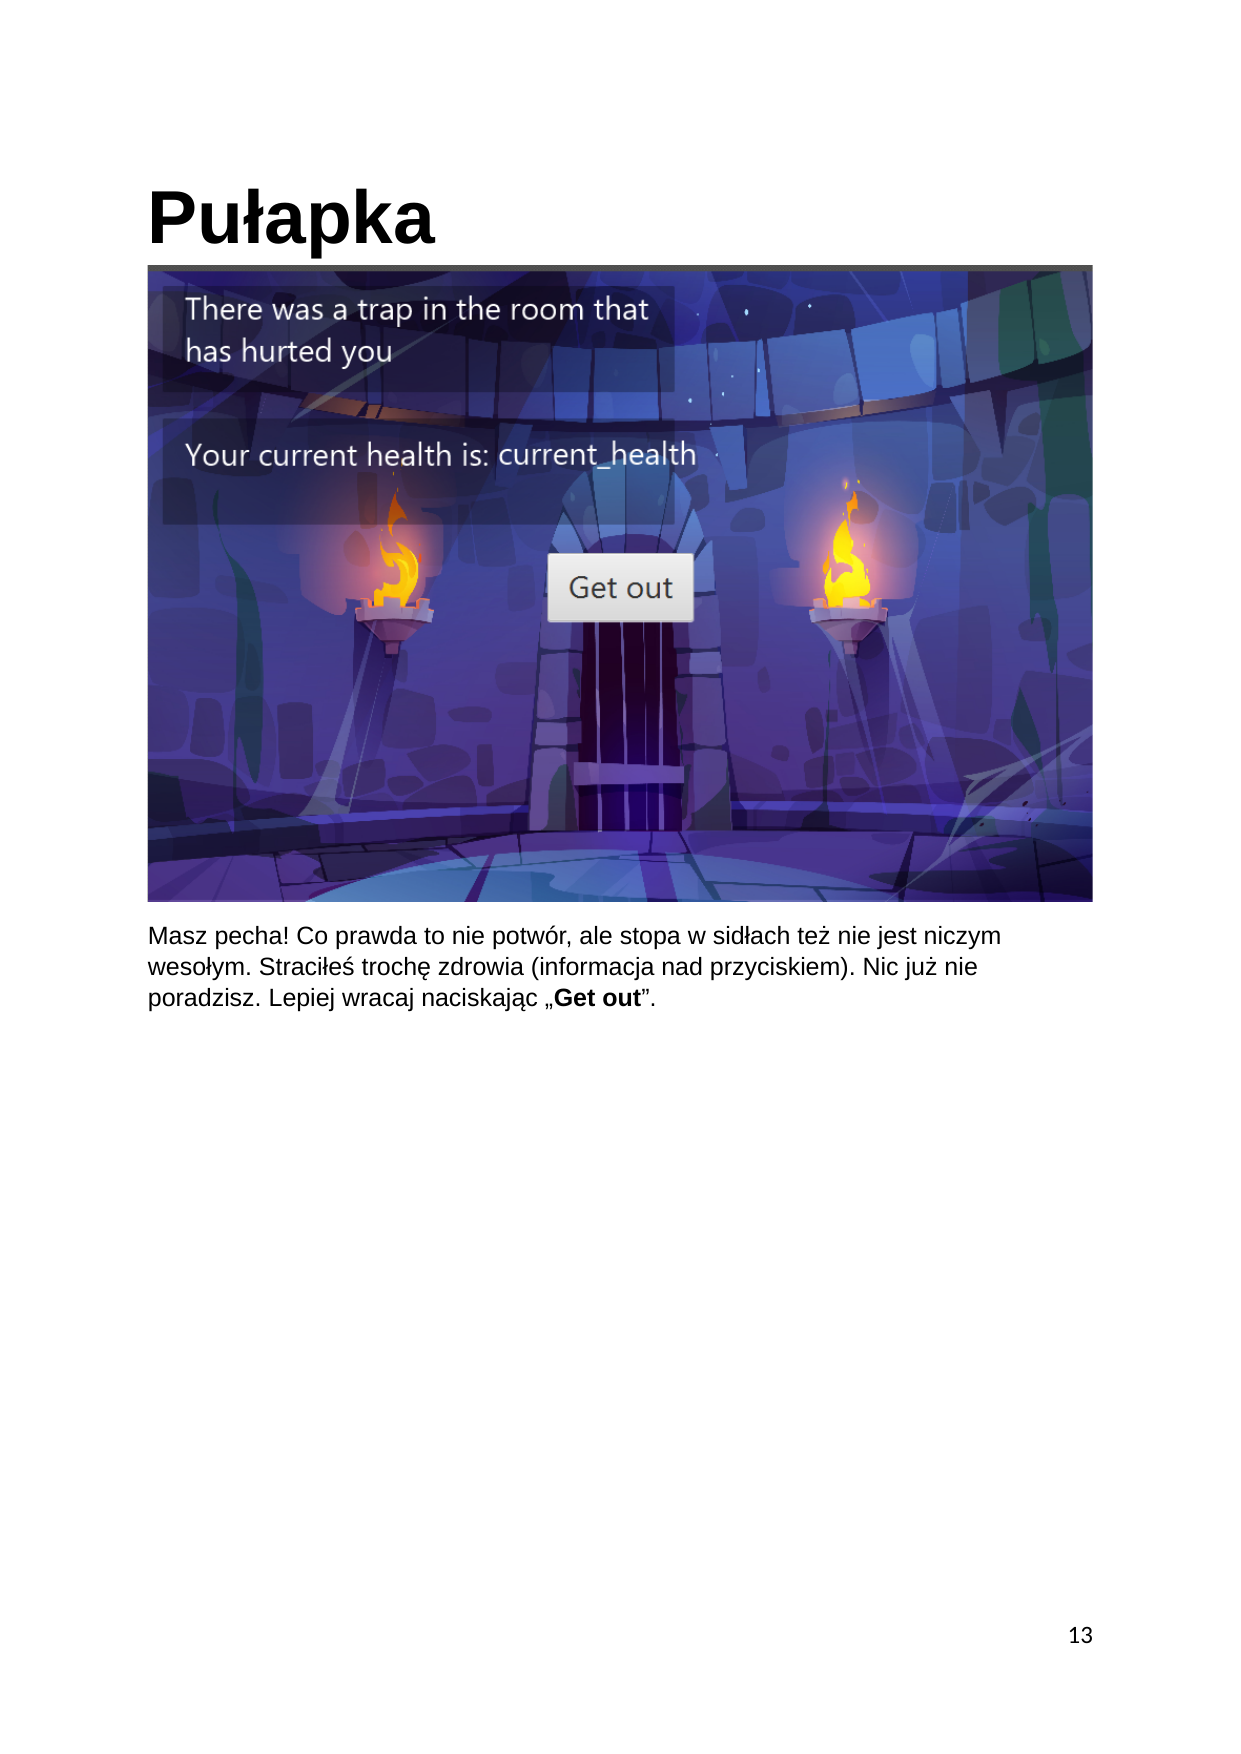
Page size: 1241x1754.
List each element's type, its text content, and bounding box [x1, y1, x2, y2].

text Masz pecha! Co prawda to nie potwór, ale stopa w sidłach też nie jest niczym wesołym. Straciłeś trochę zdrowia (informacja nad przyciskiem). Nic już nie poradzisz. Lepiej wracaj naciskając „Get out”. [148, 921, 1093, 1012]
subtitle Pułapka [148, 173, 1093, 259]
picture [147, 265, 1093, 902]
